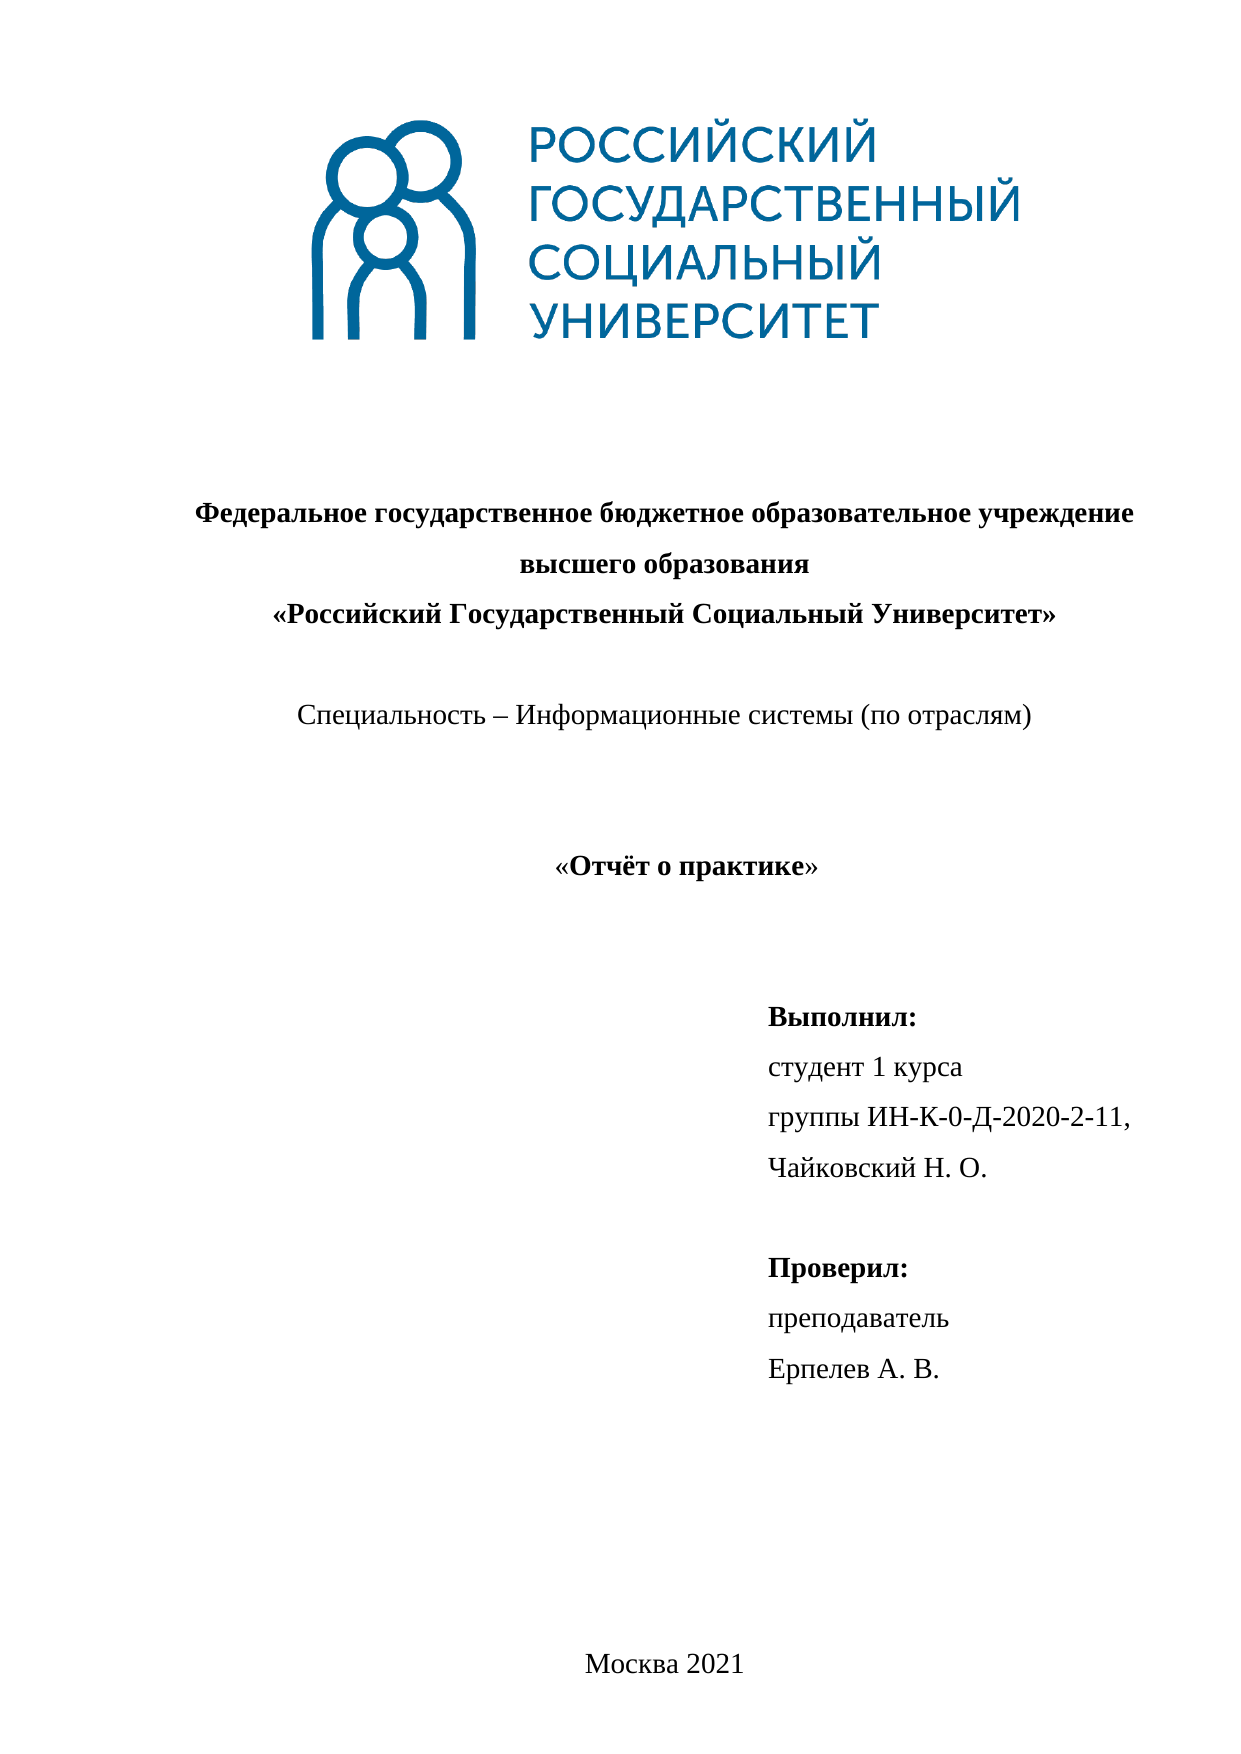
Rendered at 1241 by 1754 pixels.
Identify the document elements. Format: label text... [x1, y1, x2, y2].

text Выполнил: [177, 999, 1152, 1032]
picture [310, 118, 1019, 340]
text студент 1 курса [177, 1049, 1152, 1083]
picture [396, 133, 450, 191]
text Проверил: [177, 1250, 1152, 1284]
text Ерпелев А. В. [177, 1351, 1152, 1384]
picture [360, 269, 414, 340]
text «Российский Государственный Социальный Университет» [177, 596, 1152, 630]
text группы ИН-К-0-Д-2020-2-11, [177, 1099, 1152, 1133]
picture [399, 200, 464, 340]
picture [323, 211, 363, 340]
text Чайковский Н. О. [177, 1150, 1152, 1183]
picture [364, 216, 406, 258]
text «Отчёт о практике» [177, 848, 1196, 881]
text Федеральное государственное бюджетное образовательное учреждение высшего образования [177, 496, 1152, 579]
text Специальность – Информационные системы (по отраслям) [177, 697, 1152, 730]
picture [338, 149, 396, 206]
text преподаватель [177, 1301, 1152, 1334]
